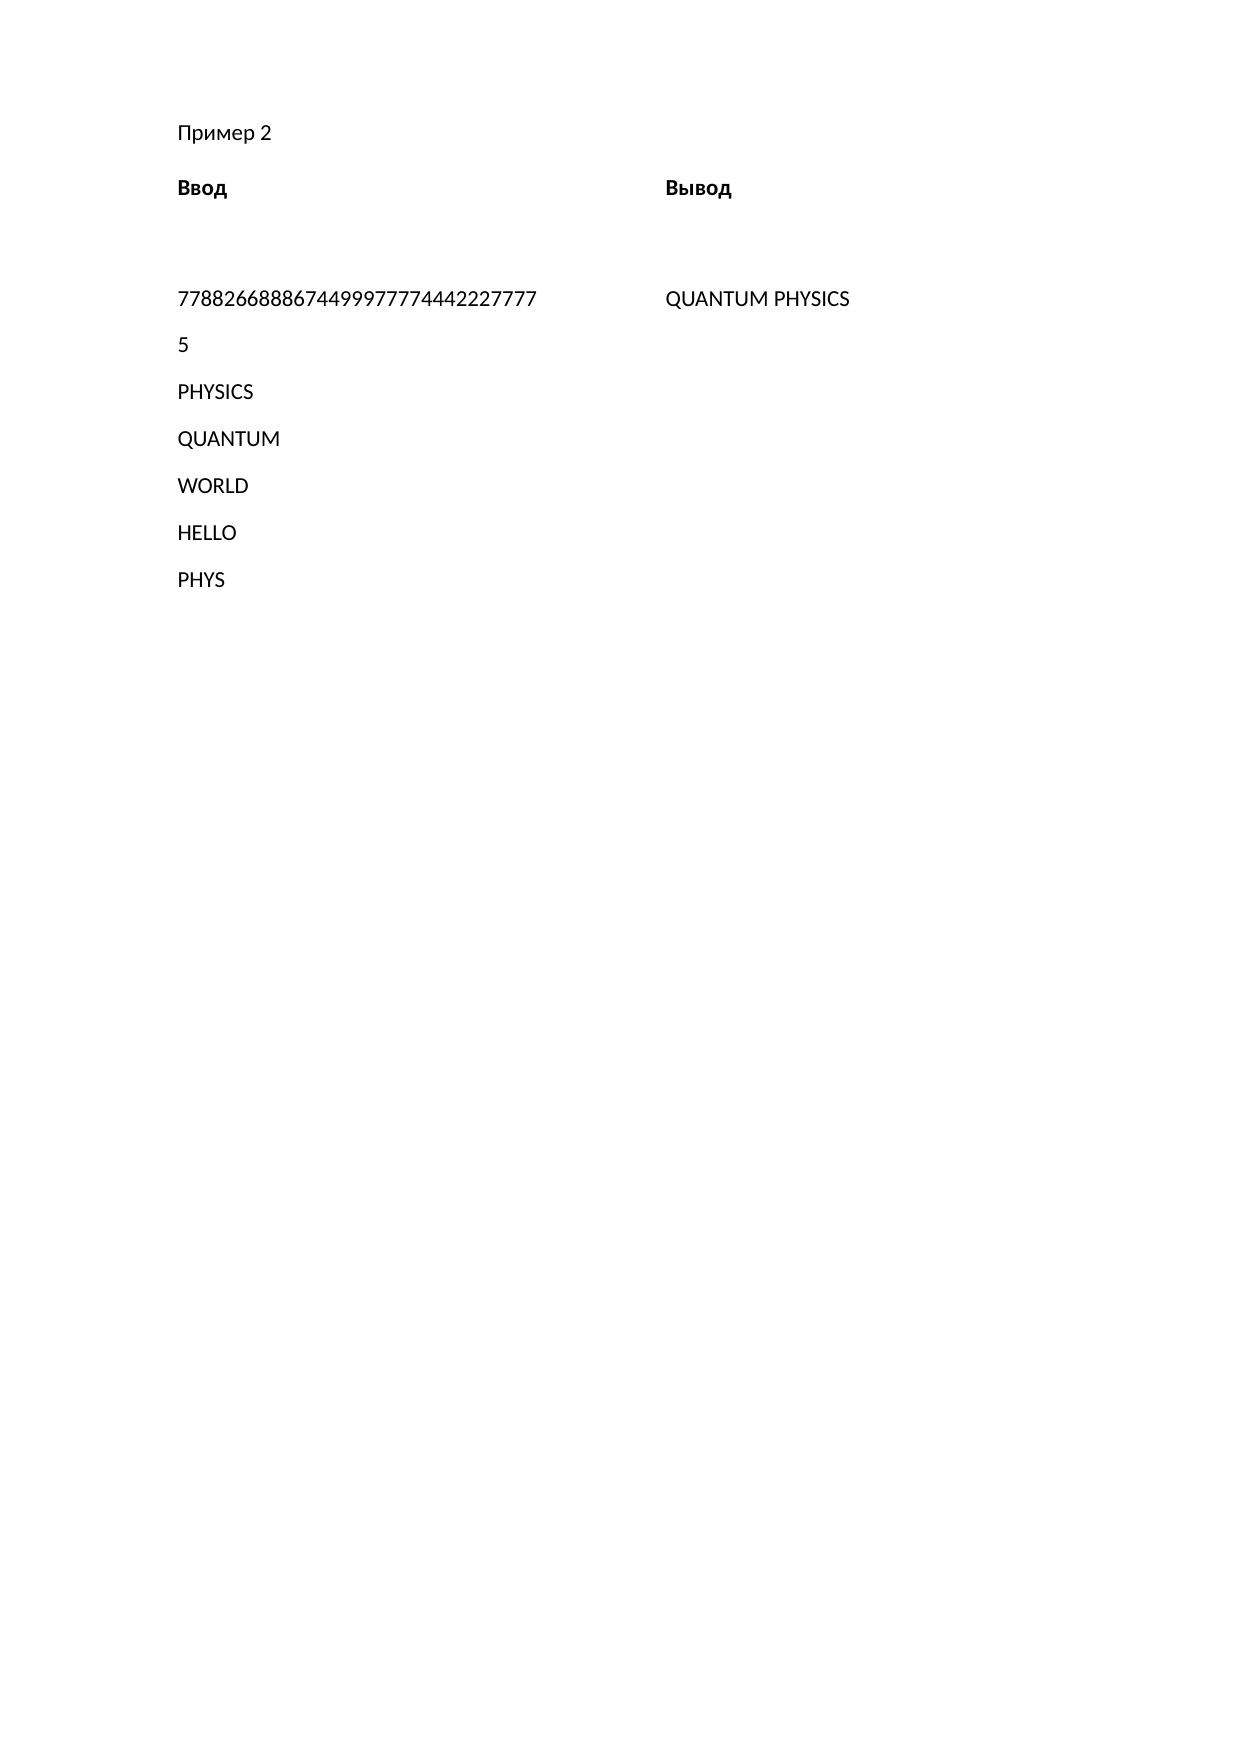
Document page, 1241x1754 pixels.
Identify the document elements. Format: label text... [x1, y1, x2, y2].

text Пример 2 [177, 118, 1152, 146]
table_cell QUANTUM PHYSICS [644, 276, 1132, 618]
table_cell 7788266888674499977774442227777 5 PHYSICS QUANTUM WORLD HELLO PHYS [155, 276, 643, 618]
table_header Ввод [155, 165, 643, 276]
table_header Вывод [644, 165, 1132, 276]
